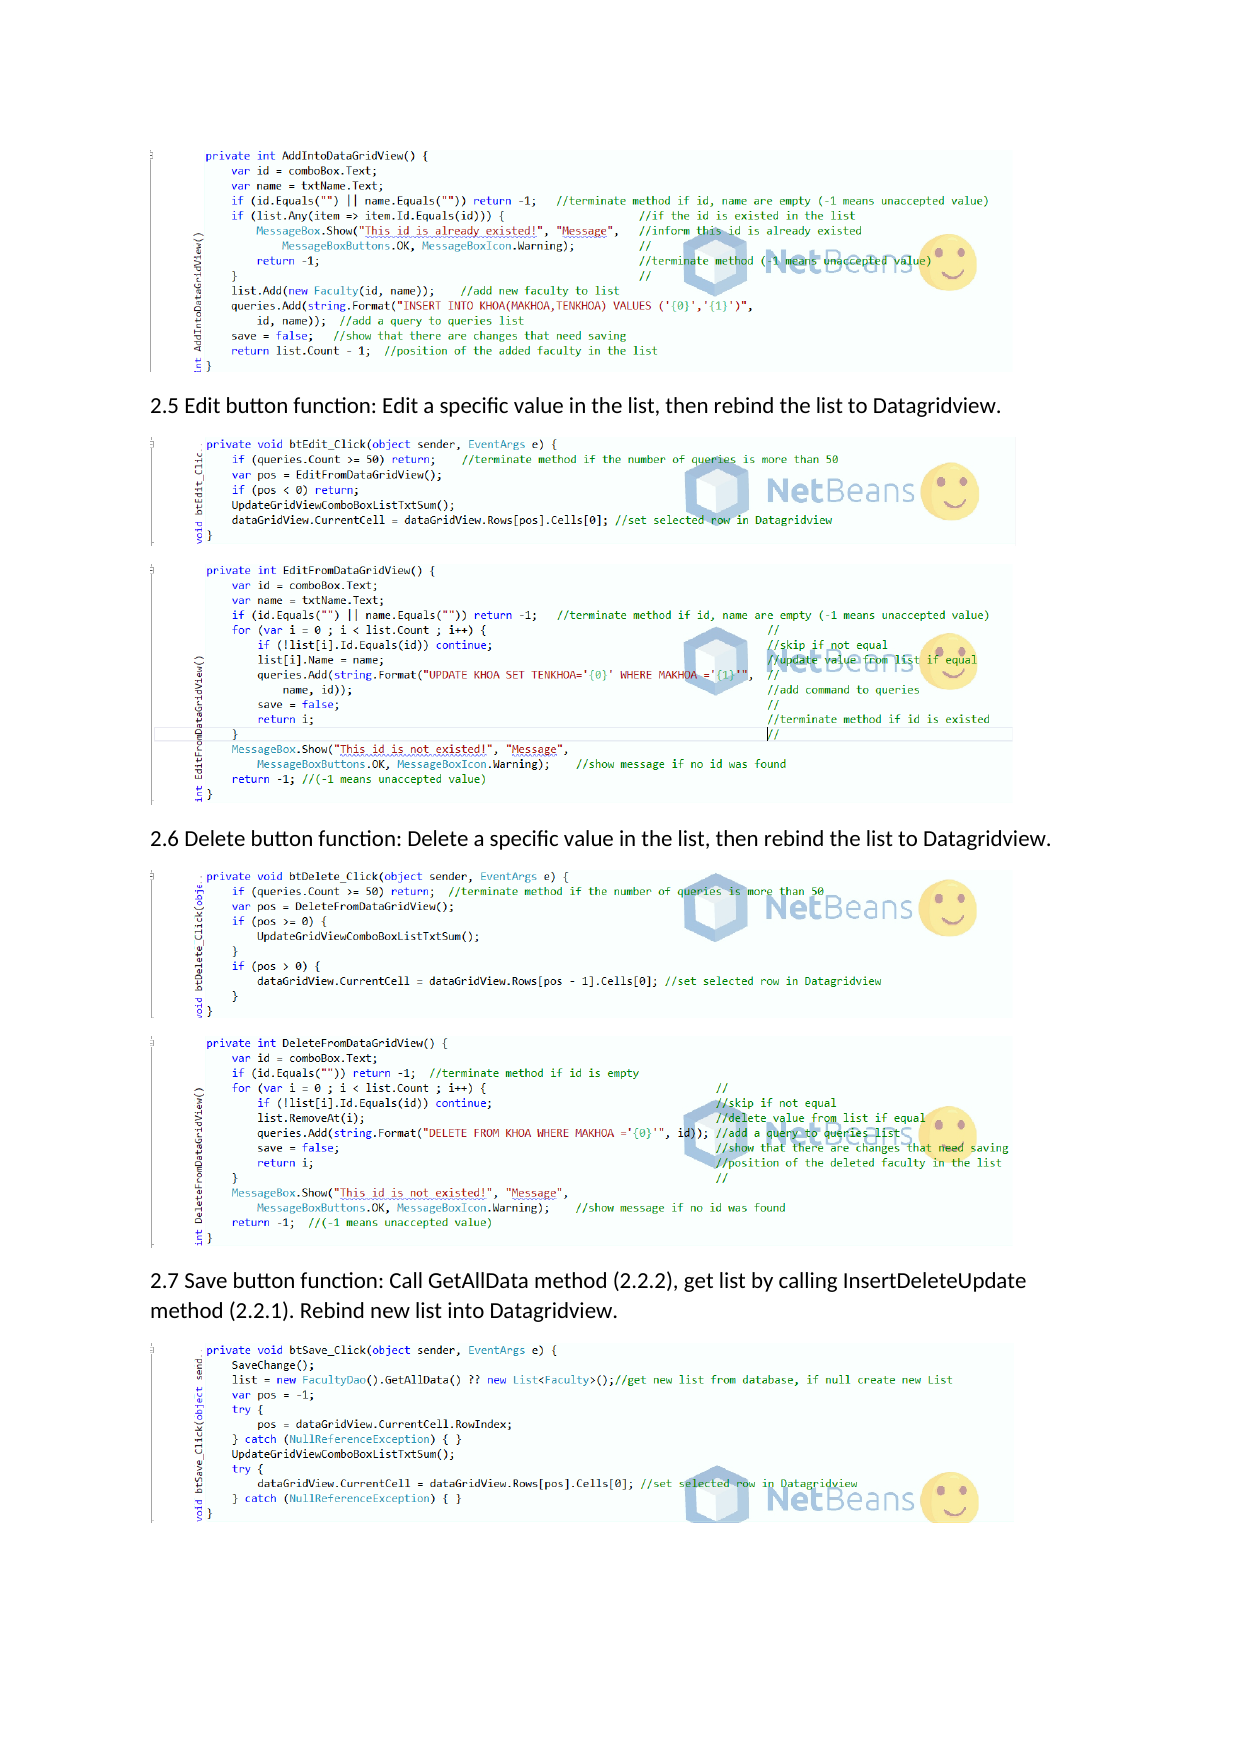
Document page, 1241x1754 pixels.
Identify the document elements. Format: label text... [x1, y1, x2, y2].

text 2.7 Save button function: Call GetAllData method (2.2.2), get list by calling InsertDeleteUpdate method (2.2.1). Rebind new list into Datagridview. [150, 1266, 1090, 1324]
text 2.5 Edit button function: Edit a specific value in the list, then rebind the list to Datagridview. [150, 391, 1090, 419]
picture [150, 437, 1016, 546]
picture [150, 1343, 1014, 1523]
picture [150, 870, 1013, 1018]
picture [150, 1036, 1013, 1248]
picture [150, 564, 1013, 805]
text 2.6 Delete button function: Delete a specific value in the list, then rebind the list to Datagridview. [150, 824, 1090, 852]
picture [150, 150, 1013, 372]
